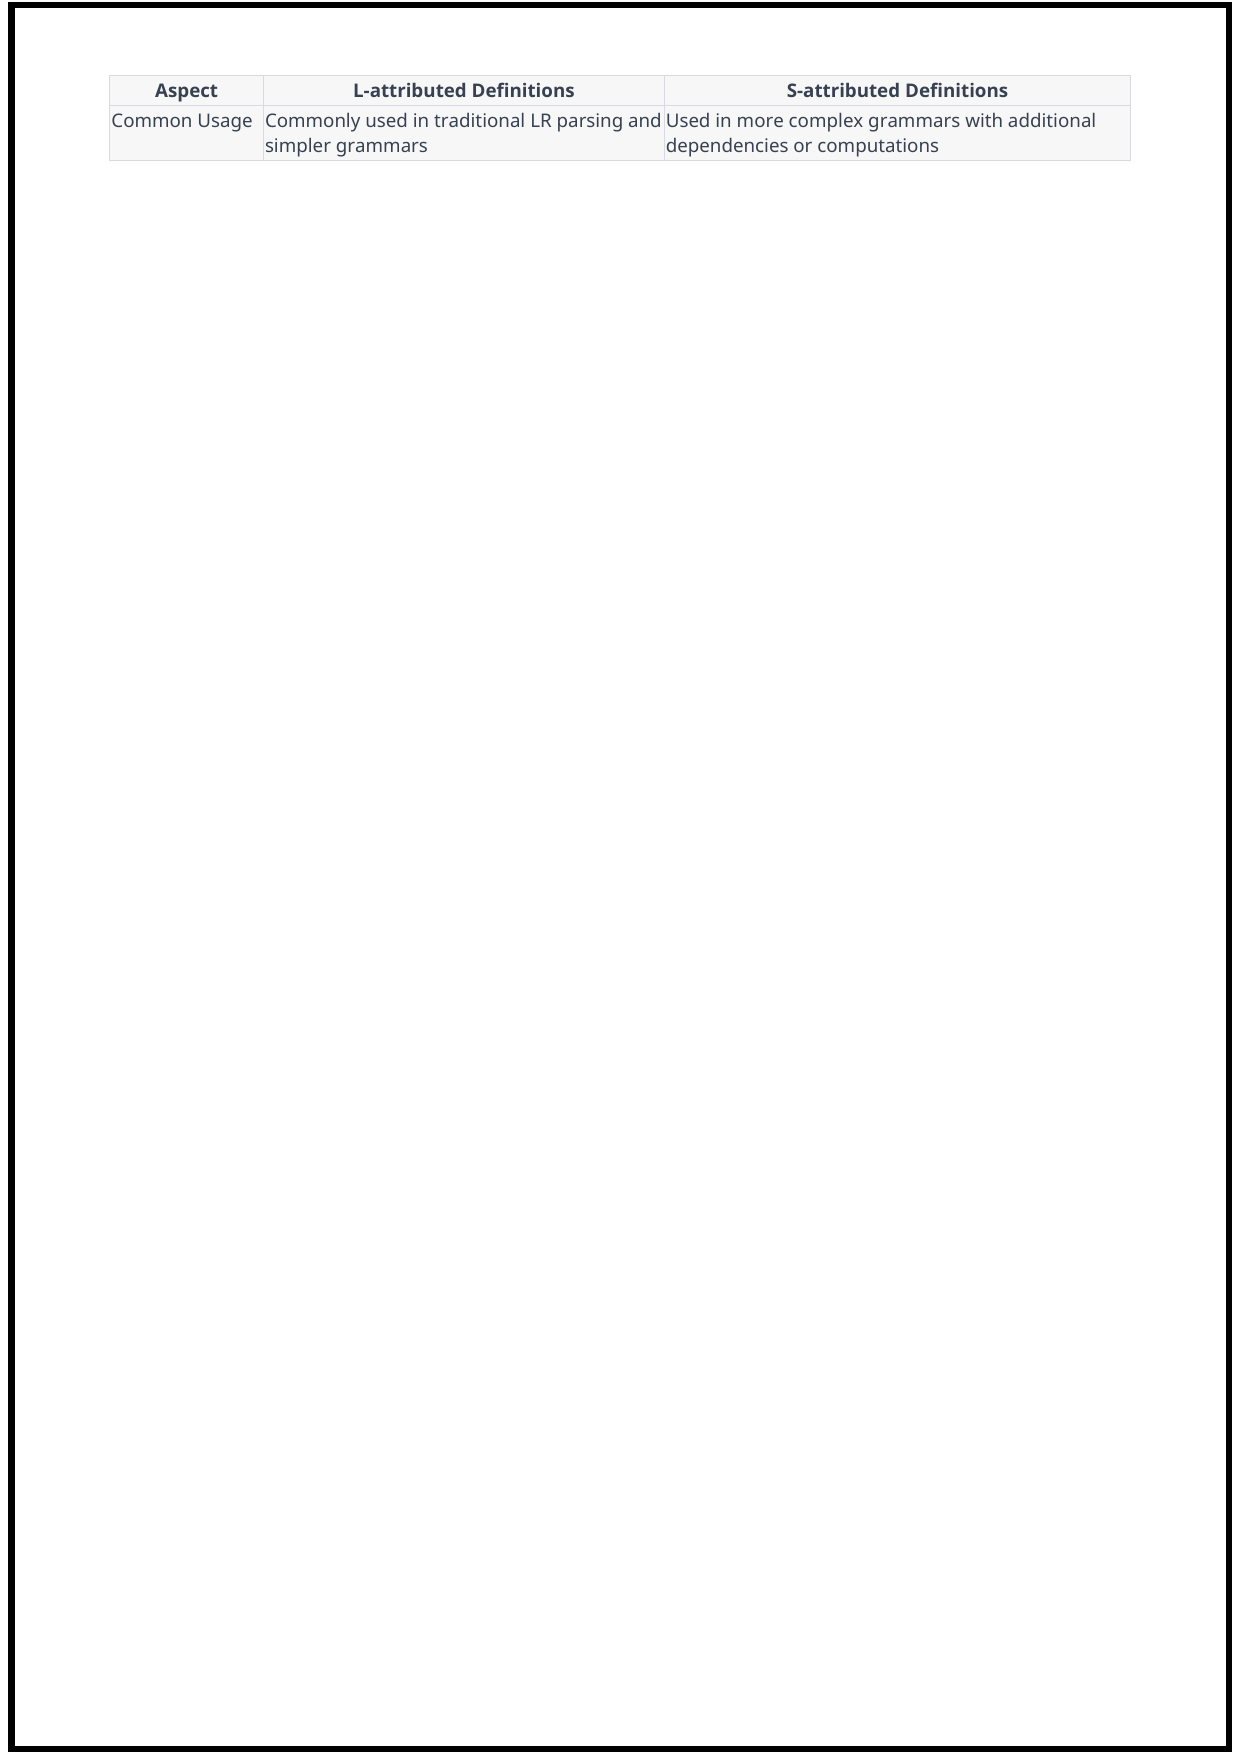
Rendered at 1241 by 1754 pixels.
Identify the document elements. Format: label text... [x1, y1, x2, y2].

table_header S-attributed Definitions [665, 76, 1130, 105]
table_header Aspect [110, 76, 263, 105]
table_header L-attributed Definitions [264, 76, 664, 105]
table_cell Used in more complex grammars with additional dependencies or computations [665, 106, 1130, 160]
table_cell Common Usage [110, 106, 263, 160]
table_cell Commonly used in traditional LR parsing and simpler grammars [264, 106, 664, 160]
